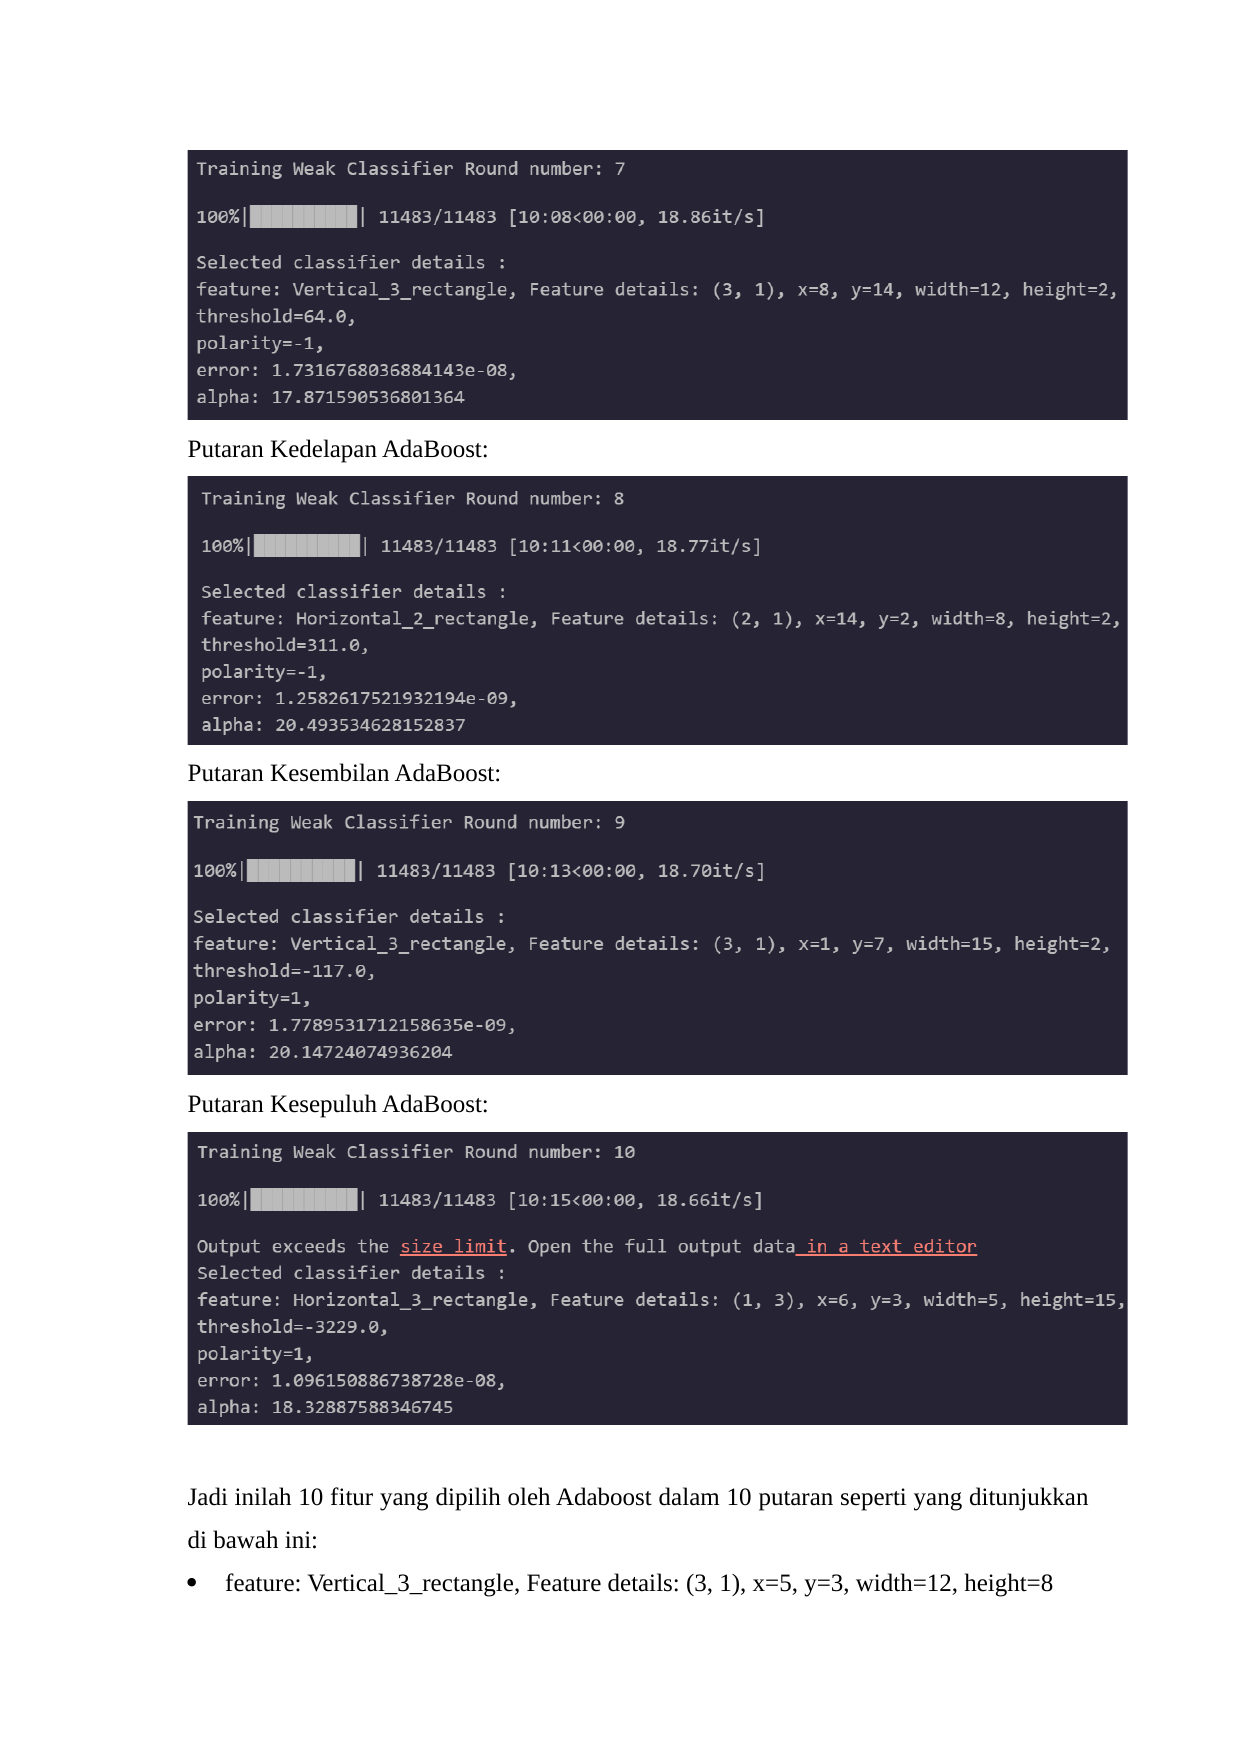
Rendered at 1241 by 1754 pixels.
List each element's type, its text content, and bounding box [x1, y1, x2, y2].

picture [187, 1132, 1128, 1425]
picture [187, 150, 1128, 420]
picture [187, 476, 1128, 745]
list feature: Vertical_3_rectangle, Feature details: (3, 1), x=5, y=3, width=12, height=8 [187, 1568, 1090, 1597]
list Jadi inilah 10 fitur yang dipilih oleh Adaboost dalam 10 putaran seperti yang ditunjukkan di bawah ini: [187, 1482, 1090, 1554]
list Putaran Kesembilan AdaBoost: [187, 758, 1090, 787]
list Putaran Kedelapan AdaBoost: [187, 434, 1090, 462]
picture [187, 801, 1128, 1075]
list Putaran Kesepuluh AdaBoost: [187, 1089, 1090, 1118]
